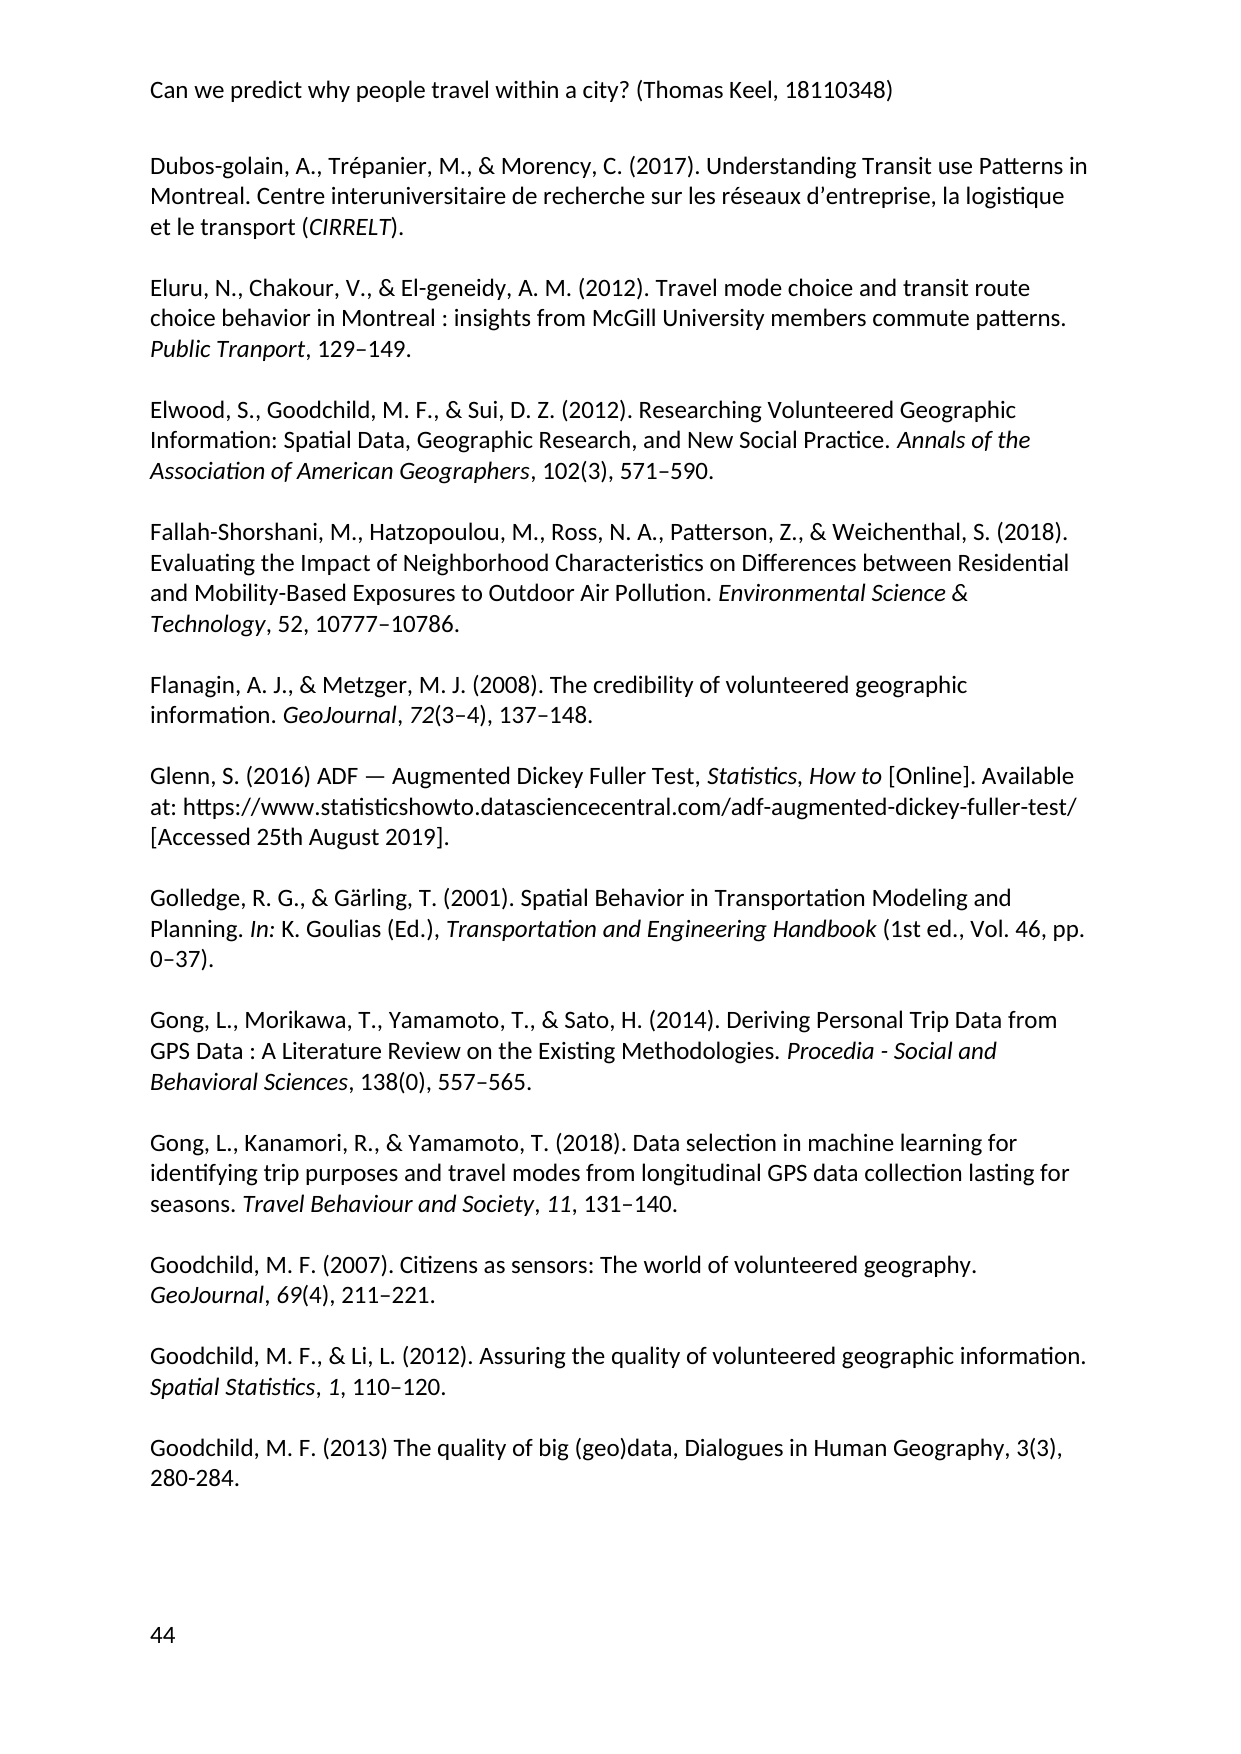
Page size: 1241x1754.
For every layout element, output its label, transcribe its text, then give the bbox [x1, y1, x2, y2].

text Dubos-golain, A., Trépanier, M., & Morency, C. (2017). Understanding Transit use Patterns in Montreal. Centre interuniversitaire de recherche sur les réseaux d’entreprise, la logistique et le transport (CIRRELT). [150, 150, 1090, 242]
text Goodchild, M. F. (2013) The quality of big (geo)data, Dialogues in Human Geography, 3(3), 280-284. [150, 1432, 1090, 1493]
text Gong, L., Morikawa, T., Yamamoto, T., & Sato, H. (2014). Deriving Personal Trip Data from GPS Data : A Literature Review on the Existing Methodologies. Procedia - Social and Behavioral Sciences, 138(0), 557–565. [150, 1004, 1090, 1096]
text Eluru, N., Chakour, V., & El-geneidy, A. M. (2012). Travel mode choice and transit route choice behavior in Montreal : insights from McGill University members commute patterns. Public Tranport, 129–149. [150, 272, 1090, 364]
text Gong, L., Kanamori, R., & Yamamoto, T. (2018). Data selection in machine learning for identifying trip purposes and travel modes from longitudinal GPS data collection lasting for seasons. Travel Behaviour and Society, 11, 131–140. [150, 1127, 1090, 1218]
text Elwood, S., Goodchild, M. F., & Sui, D. Z. (2012). Researching Volunteered Geographic Information: Spatial Data, Geographic Research, and New Social Practice. Annals of the Association of American Geographers, 102(3), 571–590. [150, 394, 1090, 486]
text Fallah-Shorshani, M., Hatzopoulou, M., Ross, N. A., Patterson, Z., & Weichenthal, S. (2018). Evaluating the Impact of Neighborhood Characteristics on Differences between Residential and Mobility-Based Exposures to Outdoor Air Pollution. Environmental Science & Technology, 52, 10777–10786. [150, 516, 1090, 638]
text Flanagin, A. J., & Metzger, M. J. (2008). The credibility of volunteered geographic information. GeoJournal, 72(3–4), 137–148. [150, 669, 1090, 730]
text Goodchild, M. F. (2007). Citizens as sensors: The world of volunteered geography. GeoJournal, 69(4), 211–221. [150, 1249, 1090, 1310]
text Glenn, S. (2016) ADF — Augmented Dickey Fuller Test, Statistics, How to [Online]. Available at: https://www.statisticshowto.datasciencecentral.com/adf-augmented-dickey-fuller-test/ [Accessed 25th August 2019]. [150, 760, 1090, 852]
text Golledge, R. G., & Gärling, T. (2001). Spatial Behavior in Transportation Modeling and Planning. In: K. Goulias (Ed.), Transportation and Engineering Handbook (1st ed., Vol. 46, pp. 0–37). [150, 882, 1090, 974]
text Goodchild, M. F., & Li, L. (2012). Assuring the quality of volunteered geographic information. Spatial Statistics, 1, 110–120. [150, 1340, 1090, 1401]
